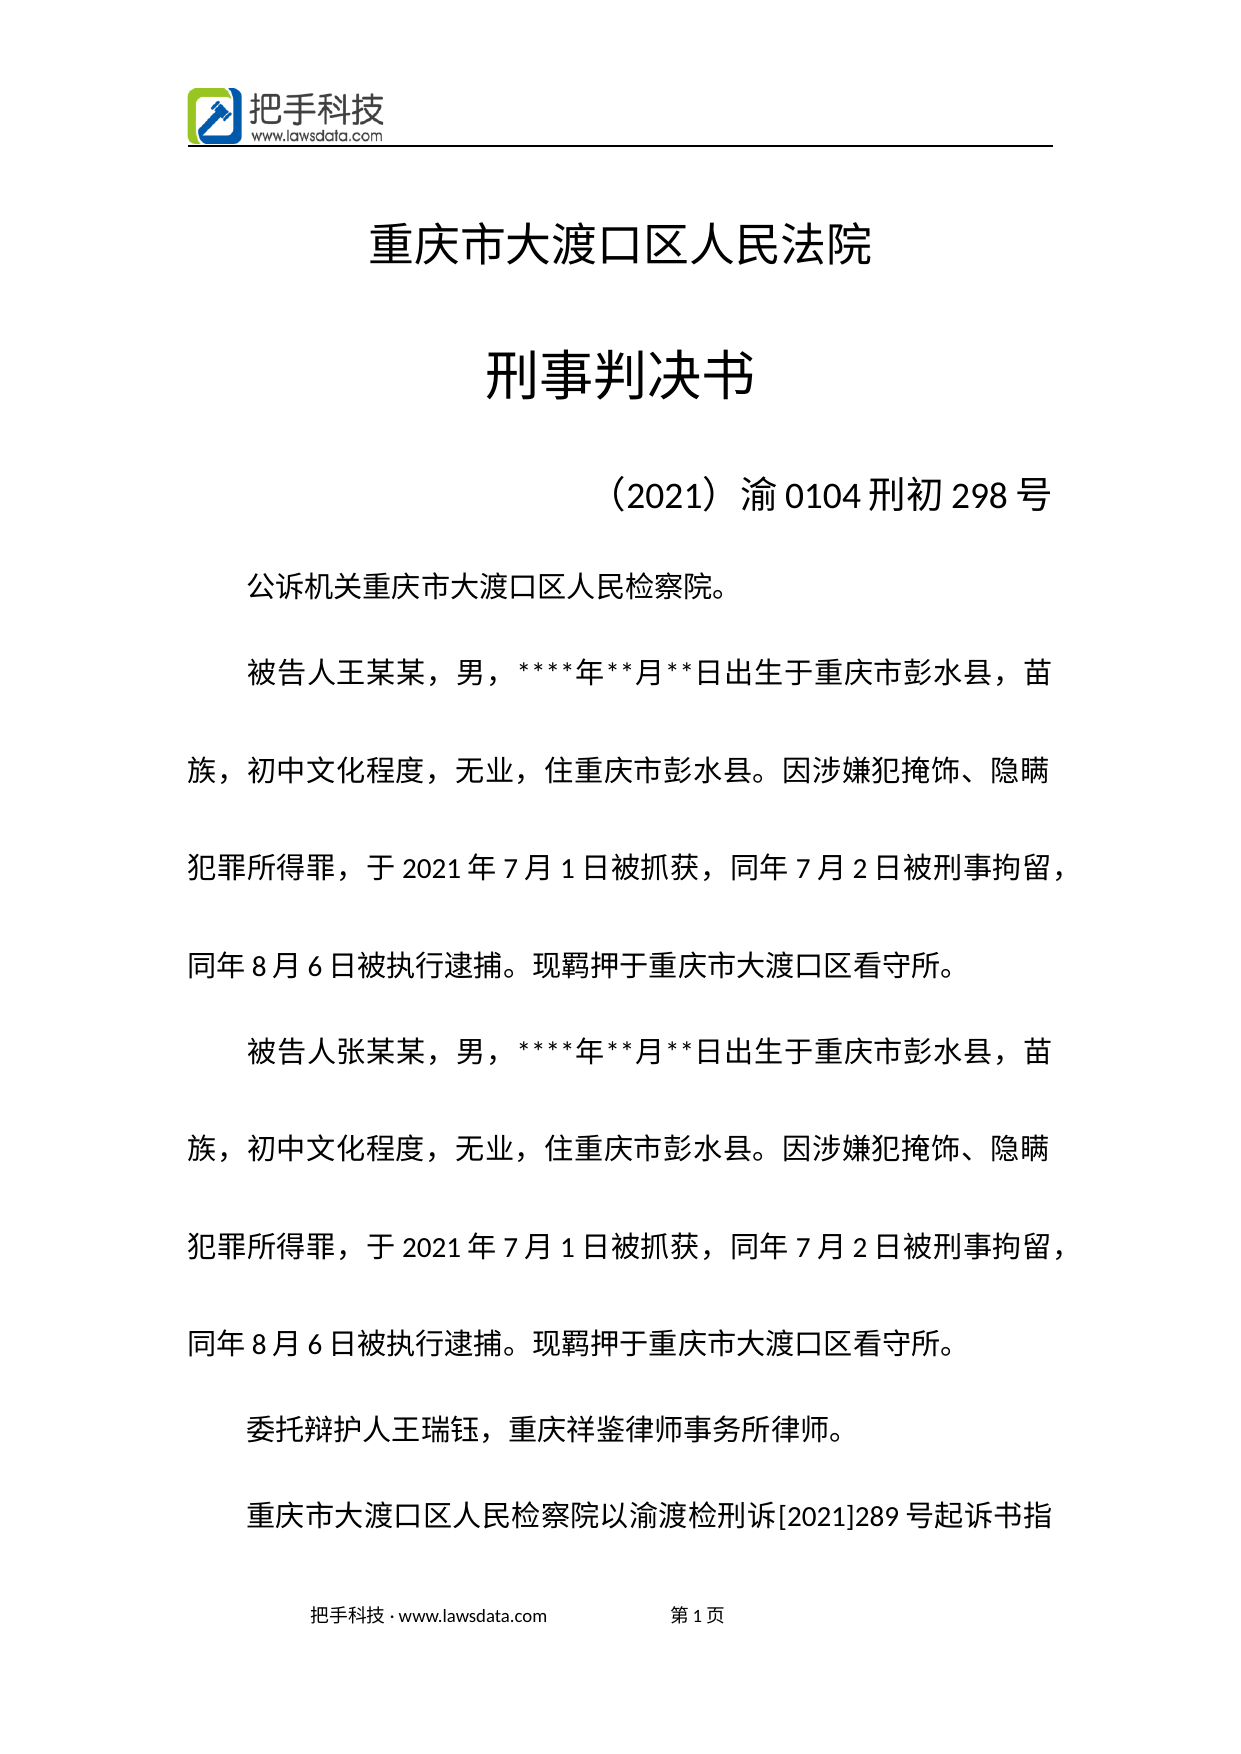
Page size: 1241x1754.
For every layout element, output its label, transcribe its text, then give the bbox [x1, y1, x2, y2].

text 委托辩护人王瑞钰，重庆祥鉴律师事务所律师。 [187, 1396, 1053, 1461]
text 重庆市大渡口区人民法院 [187, 193, 1053, 290]
text 被告人张某某，男，****年**月**日出生于重庆市彭水县，苗族，初中文化程度，无业，住重庆市彭水县。因涉嫌犯掩饰、隐瞒犯罪所得罪，于2021年7月1日被抓获，同年7月2日被刑事拘留，同年8月6日被执行逮捕。现羁押于重庆市大渡口区看守所。 [187, 1017, 1053, 1374]
picture [187, 88, 384, 144]
text 刑事判决书 [187, 323, 1053, 421]
text 被告人王某某，男，****年**月**日出生于重庆市彭水县，苗族，初中文化程度，无业，住重庆市彭水县。因涉嫌犯掩饰、隐瞒犯罪所得罪，于2021年7月1日被抓获，同年7月2日被刑事拘留，同年8月6日被执行逮捕。现羁押于重庆市大渡口区看守所。 [187, 638, 1053, 996]
text （2021）渝0104刑初298号 [187, 460, 1053, 525]
text 公诉机关重庆市大渡口区人民检察院。 [187, 552, 1053, 617]
